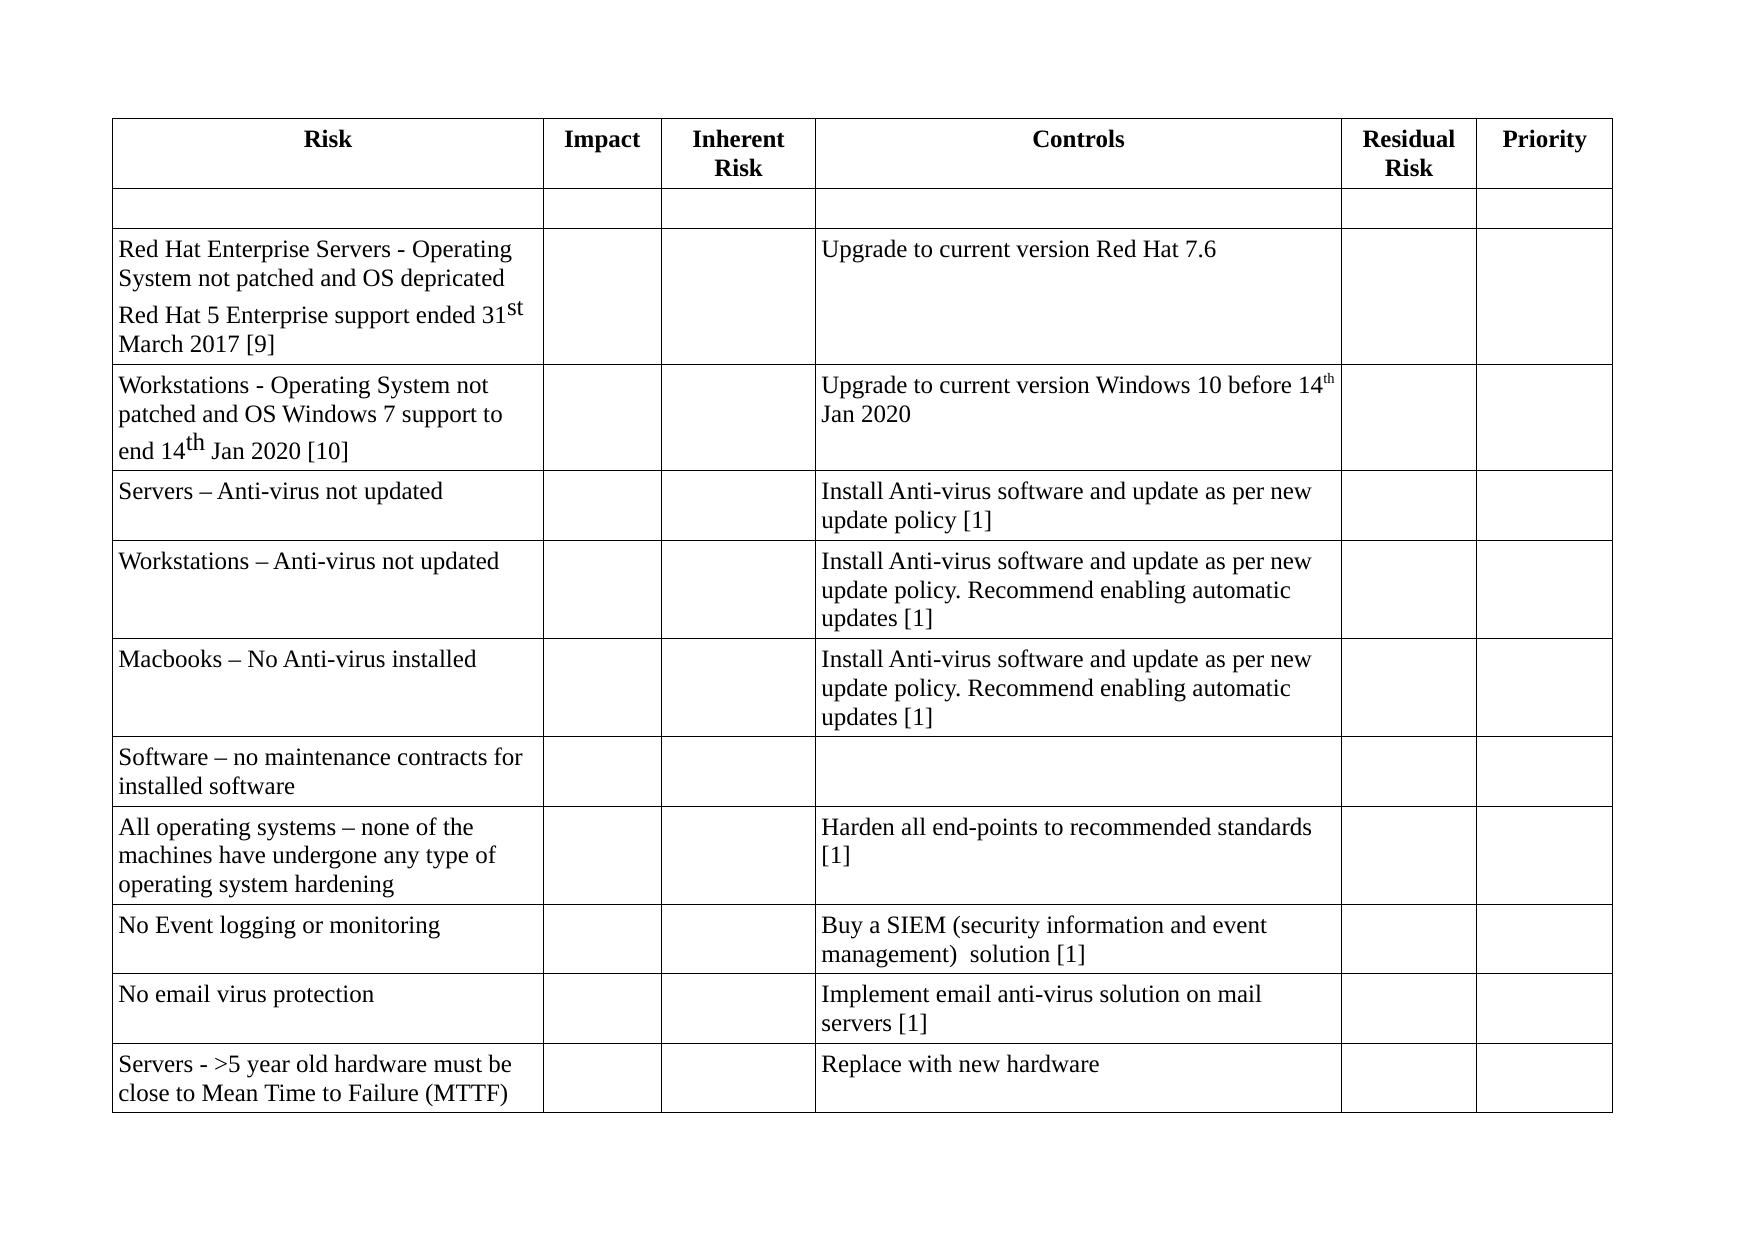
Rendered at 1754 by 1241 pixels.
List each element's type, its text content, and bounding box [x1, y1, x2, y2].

table_cell [1342, 229, 1476, 364]
table_cell [662, 905, 815, 973]
table_cell [662, 229, 815, 364]
table_cell [662, 639, 815, 736]
table_cell Install Anti-virus software and update as per new update policy [1] [816, 471, 1341, 540]
table_cell No email virus protection [113, 974, 543, 1043]
table_cell Implement email anti-virus solution on mail servers [1] [816, 974, 1341, 1043]
table_cell Servers – Anti-virus not updated [113, 471, 543, 540]
table_cell [816, 737, 1341, 806]
table_cell [544, 974, 661, 1043]
table_cell [662, 189, 815, 228]
table_cell [544, 229, 661, 364]
table_cell [544, 1044, 661, 1112]
table_cell No Event logging or monitoring [113, 905, 543, 973]
table_cell [544, 737, 661, 806]
table_cell [1342, 541, 1476, 638]
table_cell [662, 974, 815, 1043]
table_cell [1342, 905, 1476, 973]
table_cell [1477, 189, 1612, 228]
table_cell [662, 807, 815, 904]
table_cell [1342, 974, 1476, 1043]
table_cell [544, 905, 661, 973]
table_cell Macbooks – No Anti-virus installed [113, 639, 543, 736]
table_cell [1342, 807, 1476, 904]
table_cell [1477, 541, 1612, 638]
table_cell [816, 189, 1341, 228]
table_cell Buy a SIEM (security information and event management) solution [1] [816, 905, 1341, 973]
table_cell [544, 807, 661, 904]
table_cell [1477, 1044, 1612, 1112]
table_cell Red Hat Enterprise Servers - Operating System not patched and OS depricated Red Hat 5 Enterprise support ended 31st March 2017 [9] [113, 229, 543, 364]
table_cell [1342, 1044, 1476, 1112]
table_cell [662, 541, 815, 638]
table_cell Workstations – Anti-virus not updated [113, 541, 543, 638]
table_cell [544, 189, 661, 228]
table_cell [1342, 639, 1476, 736]
table_cell Workstations - Operating System not patched and OS Windows 7 support to end 14th Jan 2020 [10] [113, 365, 543, 470]
table_cell [544, 471, 661, 540]
table_cell [113, 189, 543, 228]
table_header Residual Risk [1342, 119, 1476, 188]
table_cell [544, 639, 661, 736]
table_cell Install Anti-virus software and update as per new update policy. Recommend enabling automatic updates [1] [816, 639, 1341, 736]
table_header Risk [113, 119, 543, 188]
table_cell [1477, 229, 1612, 364]
table_header Controls [816, 119, 1341, 188]
table_cell Upgrade to current version Red Hat 7.6 [816, 229, 1341, 364]
table_cell Upgrade to current version Windows 10 before 14th Jan 2020 [816, 365, 1341, 470]
table_cell [1342, 737, 1476, 806]
table_cell [1477, 365, 1612, 470]
table_cell [544, 365, 661, 470]
table_cell [1342, 365, 1476, 470]
table_cell [662, 1044, 815, 1112]
table_cell [544, 541, 661, 638]
table_cell [1342, 471, 1476, 540]
table_cell All operating systems – none of the machines have undergone any type of operating system hardening [113, 807, 543, 904]
table_cell [662, 737, 815, 806]
table_cell Replace with new hardware [816, 1044, 1341, 1112]
table_cell [1342, 189, 1476, 228]
table_header Impact [544, 119, 661, 188]
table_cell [113, 1044, 543, 1112]
table_cell [662, 365, 815, 470]
table_header Inherent Risk [662, 119, 815, 188]
table_cell [1477, 905, 1612, 973]
table_cell Harden all end-points to recommended standards [1] [816, 807, 1341, 904]
table_cell [1477, 974, 1612, 1043]
table_cell [1477, 471, 1612, 540]
table_cell Software – no maintenance contracts for installed software [113, 737, 543, 806]
table_cell [1477, 737, 1612, 806]
table_cell Install Anti-virus software and update as per new update policy. Recommend enabling automatic updates [1] [816, 541, 1341, 638]
table_cell [1477, 639, 1612, 736]
table_cell [1477, 807, 1612, 904]
table_cell [662, 471, 815, 540]
table_header Priority [1477, 119, 1612, 188]
